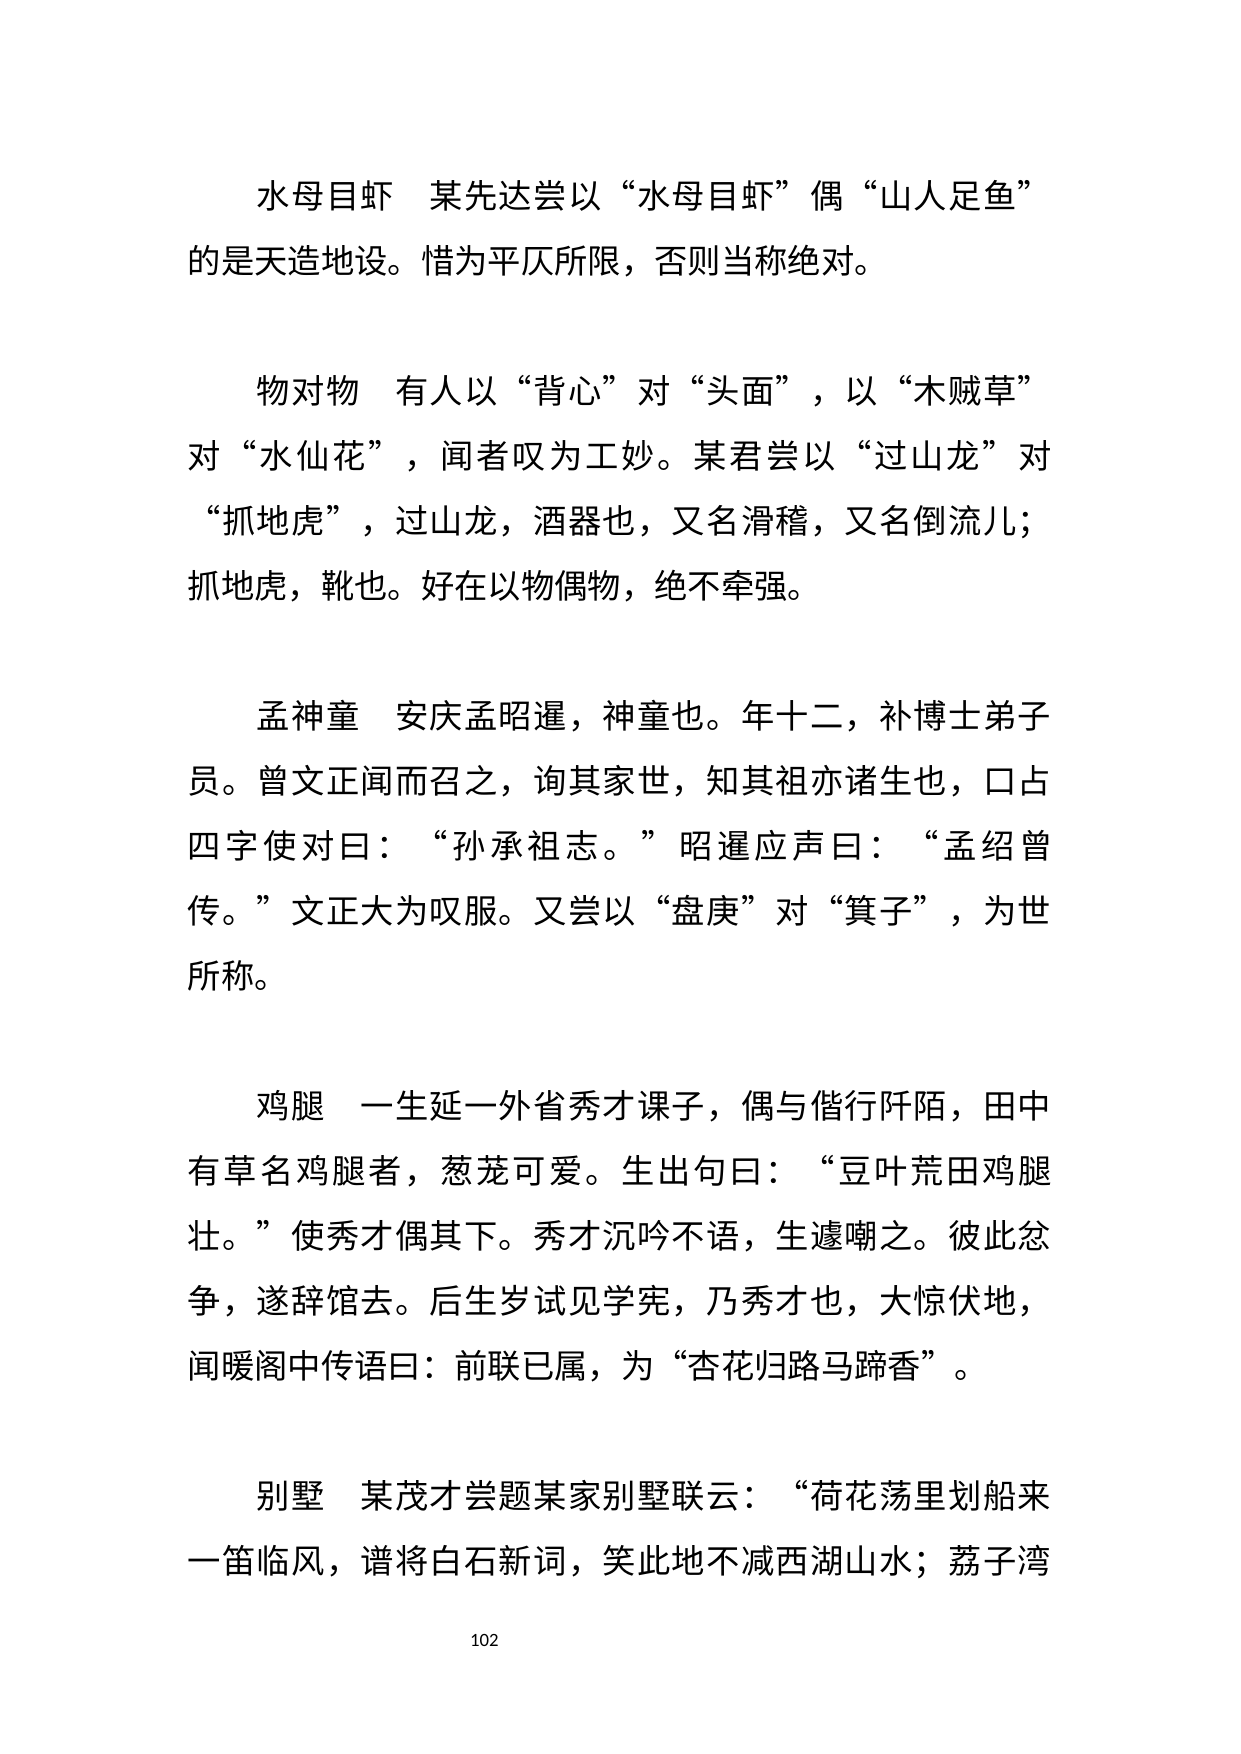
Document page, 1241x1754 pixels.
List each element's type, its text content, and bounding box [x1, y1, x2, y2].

text 物对物 有人以“背心”对“头面”，以“木贼草”对“水仙花”，闻者叹为工妙。某君尝以“过山龙”对“抓地虎”，过山龙，酒器也，又名滑稽，又名倒流儿；抓地虎，靴也。好在以物偶物，绝不牵强。 [187, 357, 1053, 617]
text 水母目虾 某先达尝以“水母目虾”偶“山人足鱼”，的是天造地设。惜为平仄所限，否则当称绝对。 [187, 162, 1053, 292]
text 孟神童 安庆孟昭暹，神童也。年十二，补博士弟子员。曾文正闻而召之，询其家世，知其祖亦诸生也，口占四字使对曰：“孙承祖志。”昭暹应声曰：“孟绍曾传。”文正大为叹服。又尝以“盘庚”对“箕子”，为世所称。 [187, 682, 1053, 1007]
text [187, 1462, 1053, 1592]
text 鸡腿 一生延一外省秀才课子，偶与偕行阡陌，田中有草名鸡腿者，葱茏可爱。生出句曰：“豆叶荒田鸡腿壮。”使秀才偶其下。秀才沉吟不语，生遽嘲之。彼此忿争，遂辞馆去。后生岁试见学宪，乃秀才也，大惊伏地，闻暖阁中传语曰：前联已属，为“杏花归路马蹄香”。 [187, 1072, 1053, 1397]
